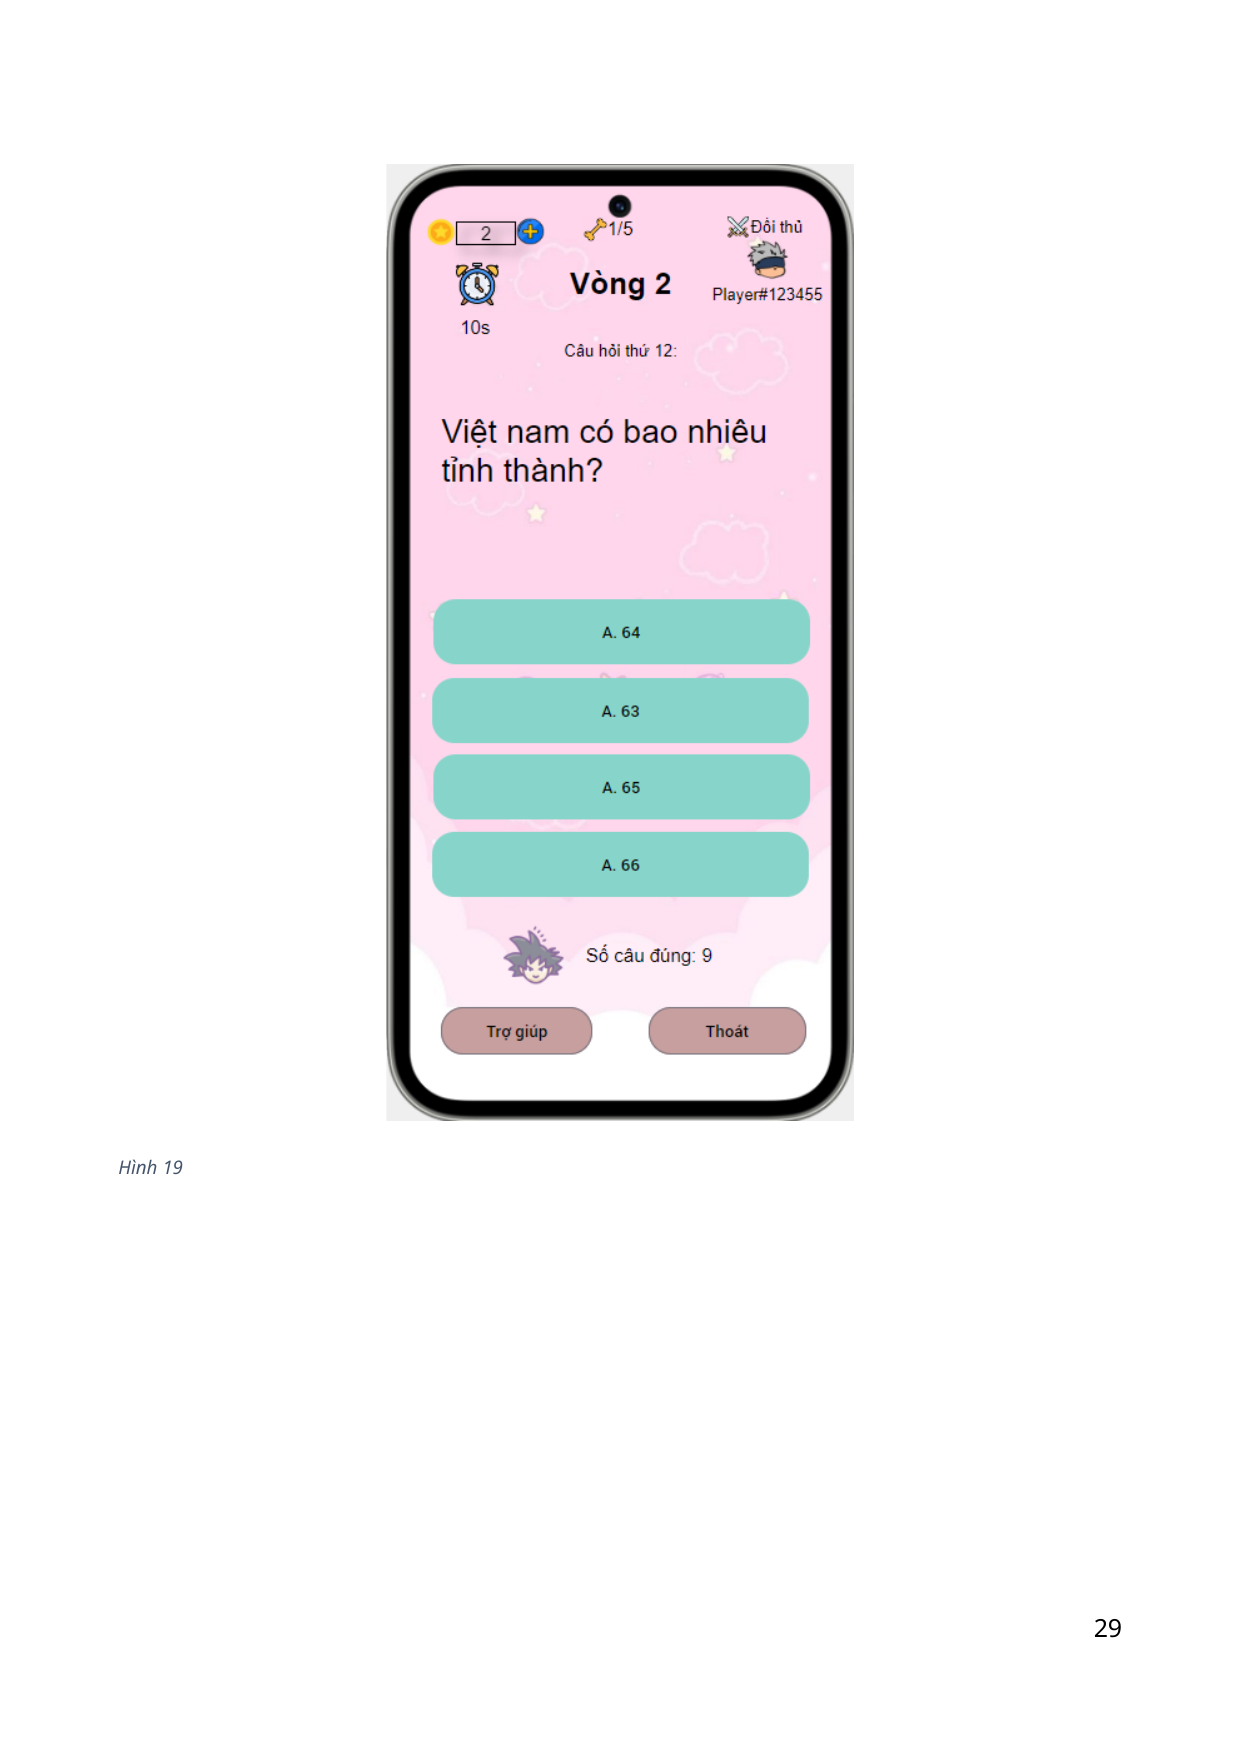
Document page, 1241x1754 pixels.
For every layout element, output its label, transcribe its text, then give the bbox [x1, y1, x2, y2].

picture [386, 164, 854, 1121]
